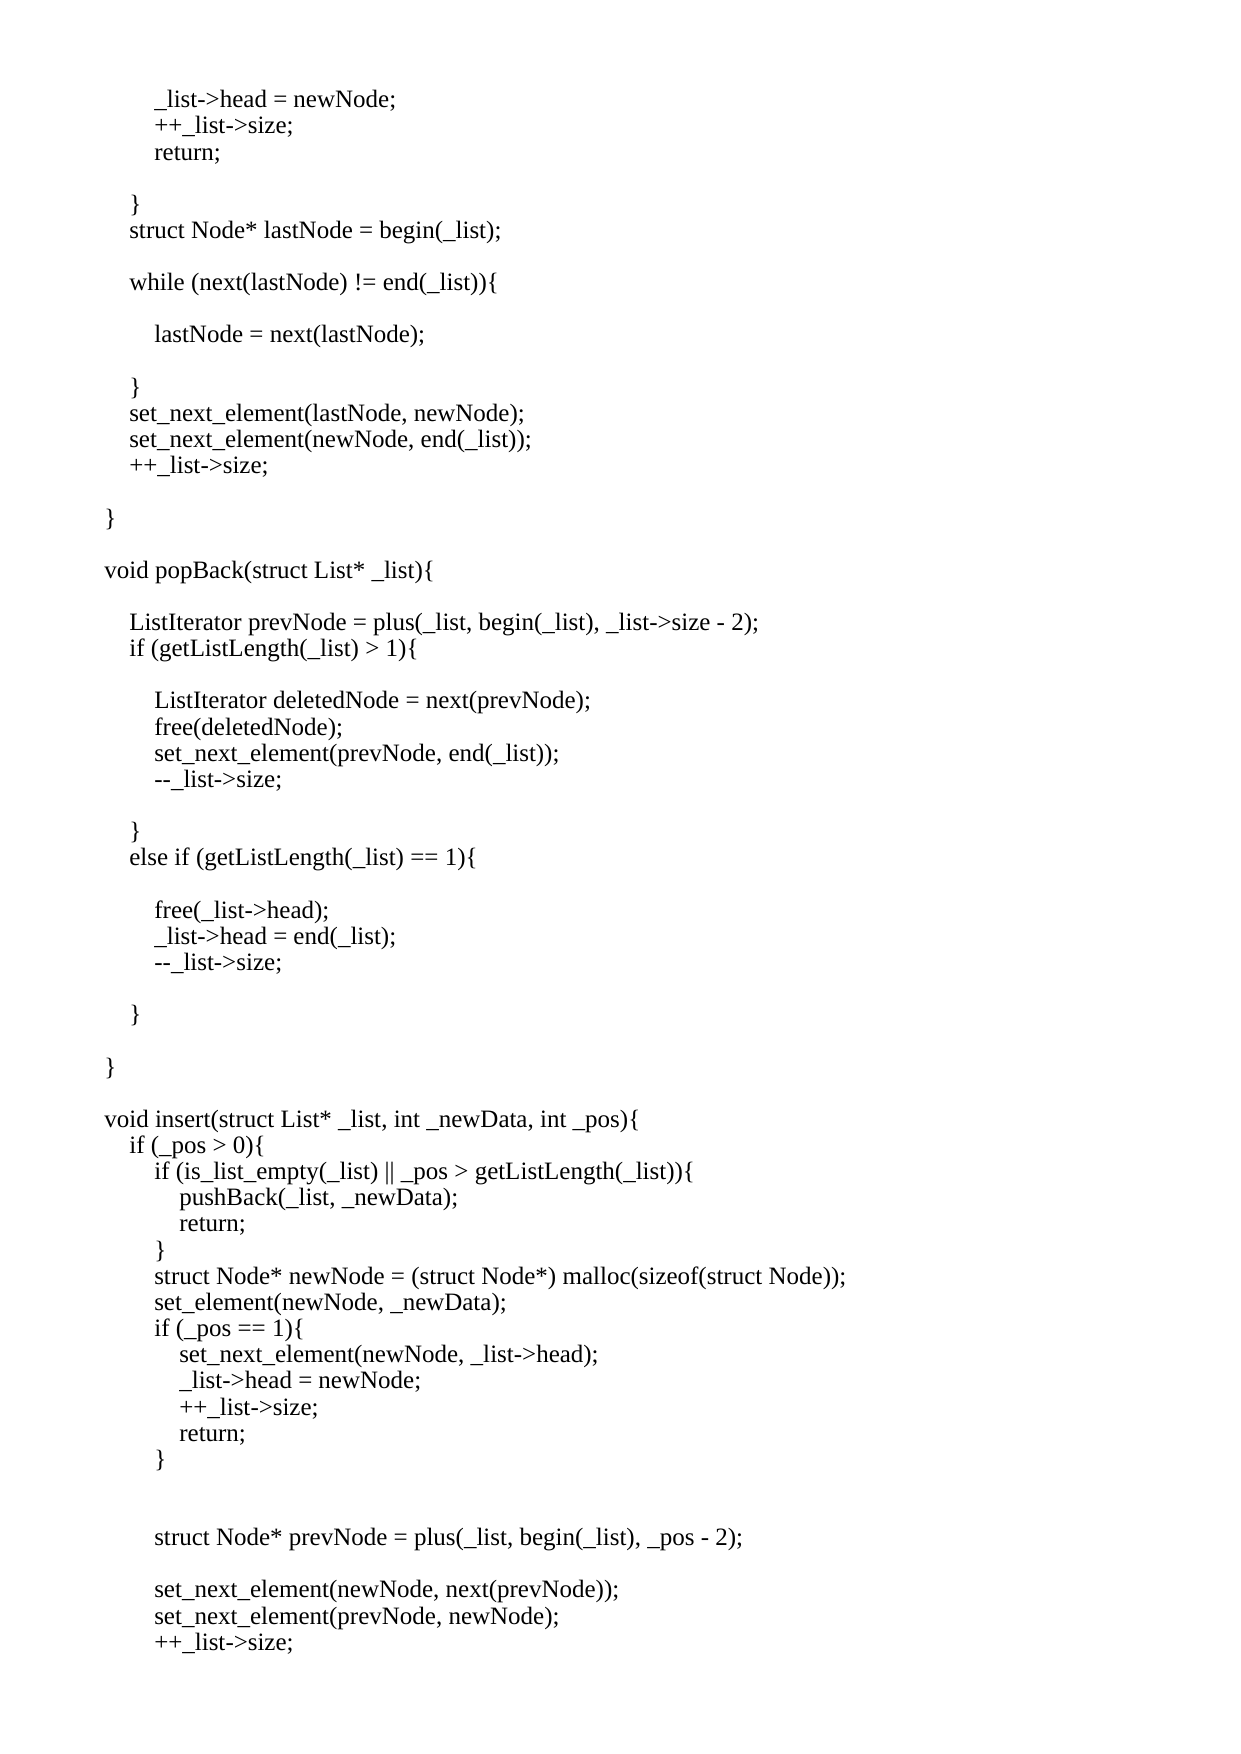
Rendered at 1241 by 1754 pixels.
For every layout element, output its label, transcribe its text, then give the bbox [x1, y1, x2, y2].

text ++_list->size; [104, 1629, 1173, 1656]
text } [104, 1002, 1173, 1028]
text struct Node* prevNode = plus(_list, begin(_list), _pos - 2); [104, 1525, 1173, 1551]
text } [104, 819, 1173, 845]
text ListIterator deletedNode = next(prevNode); [104, 688, 1173, 714]
text --_list->size; [104, 767, 1173, 793]
text } [104, 1237, 1173, 1263]
text set_next_element(lastNode, newNode); [104, 401, 1173, 427]
text ++_list->size; [104, 453, 1173, 479]
text ListIterator prevNode = plus(_list, begin(_list), _list->size - 2); [104, 610, 1173, 636]
text else if (getListLength(_list) == 1){ [104, 845, 1173, 871]
text _list->head = end(_list); [104, 923, 1173, 949]
text void insert(struct List* _list, int _newData, int _pos){ [104, 1106, 1173, 1133]
text } [104, 1446, 1173, 1472]
text free(deletedNode); [104, 714, 1173, 740]
text _list->head = newNode; [104, 1368, 1173, 1394]
text struct Node* lastNode = begin(_list); [104, 217, 1173, 244]
text ++_list->size; [104, 1394, 1173, 1420]
text while (next(lastNode) != end(_list)){ [104, 270, 1173, 296]
text if (_pos == 1){ [104, 1316, 1173, 1342]
text } [104, 374, 1173, 401]
text set_next_element(prevNode, newNode); [104, 1603, 1173, 1629]
text return; [104, 139, 1173, 165]
text return; [104, 1420, 1173, 1446]
text struct Node* newNode = (struct Node*) malloc(sizeof(struct Node)); [104, 1263, 1173, 1289]
text ++_list->size; [104, 113, 1173, 139]
text set_element(newNode, _newData); [104, 1289, 1173, 1316]
text lastNode = next(lastNode); [104, 322, 1173, 348]
text set_next_element(newNode, _list->head); [104, 1342, 1173, 1368]
text if (is_list_empty(_list) || _pos > getListLength(_list)){ [104, 1159, 1173, 1185]
text free(_list->head); [104, 897, 1173, 923]
text _list->head = newNode; [104, 87, 1173, 113]
text } [104, 1054, 1173, 1080]
text --_list->size; [104, 949, 1173, 976]
text set_next_element(prevNode, end(_list)); [104, 740, 1173, 767]
text } [104, 505, 1173, 531]
text pushBack(_list, _newData); [104, 1185, 1173, 1211]
text void popBack(struct List* _list){ [104, 557, 1173, 583]
text return; [104, 1211, 1173, 1237]
text if (getListLength(_list) > 1){ [104, 636, 1173, 662]
text } [104, 191, 1173, 217]
text if (_pos > 0){ [104, 1133, 1173, 1159]
text set_next_element(newNode, next(prevNode)); [104, 1577, 1173, 1603]
text set_next_element(newNode, end(_list)); [104, 427, 1173, 453]
